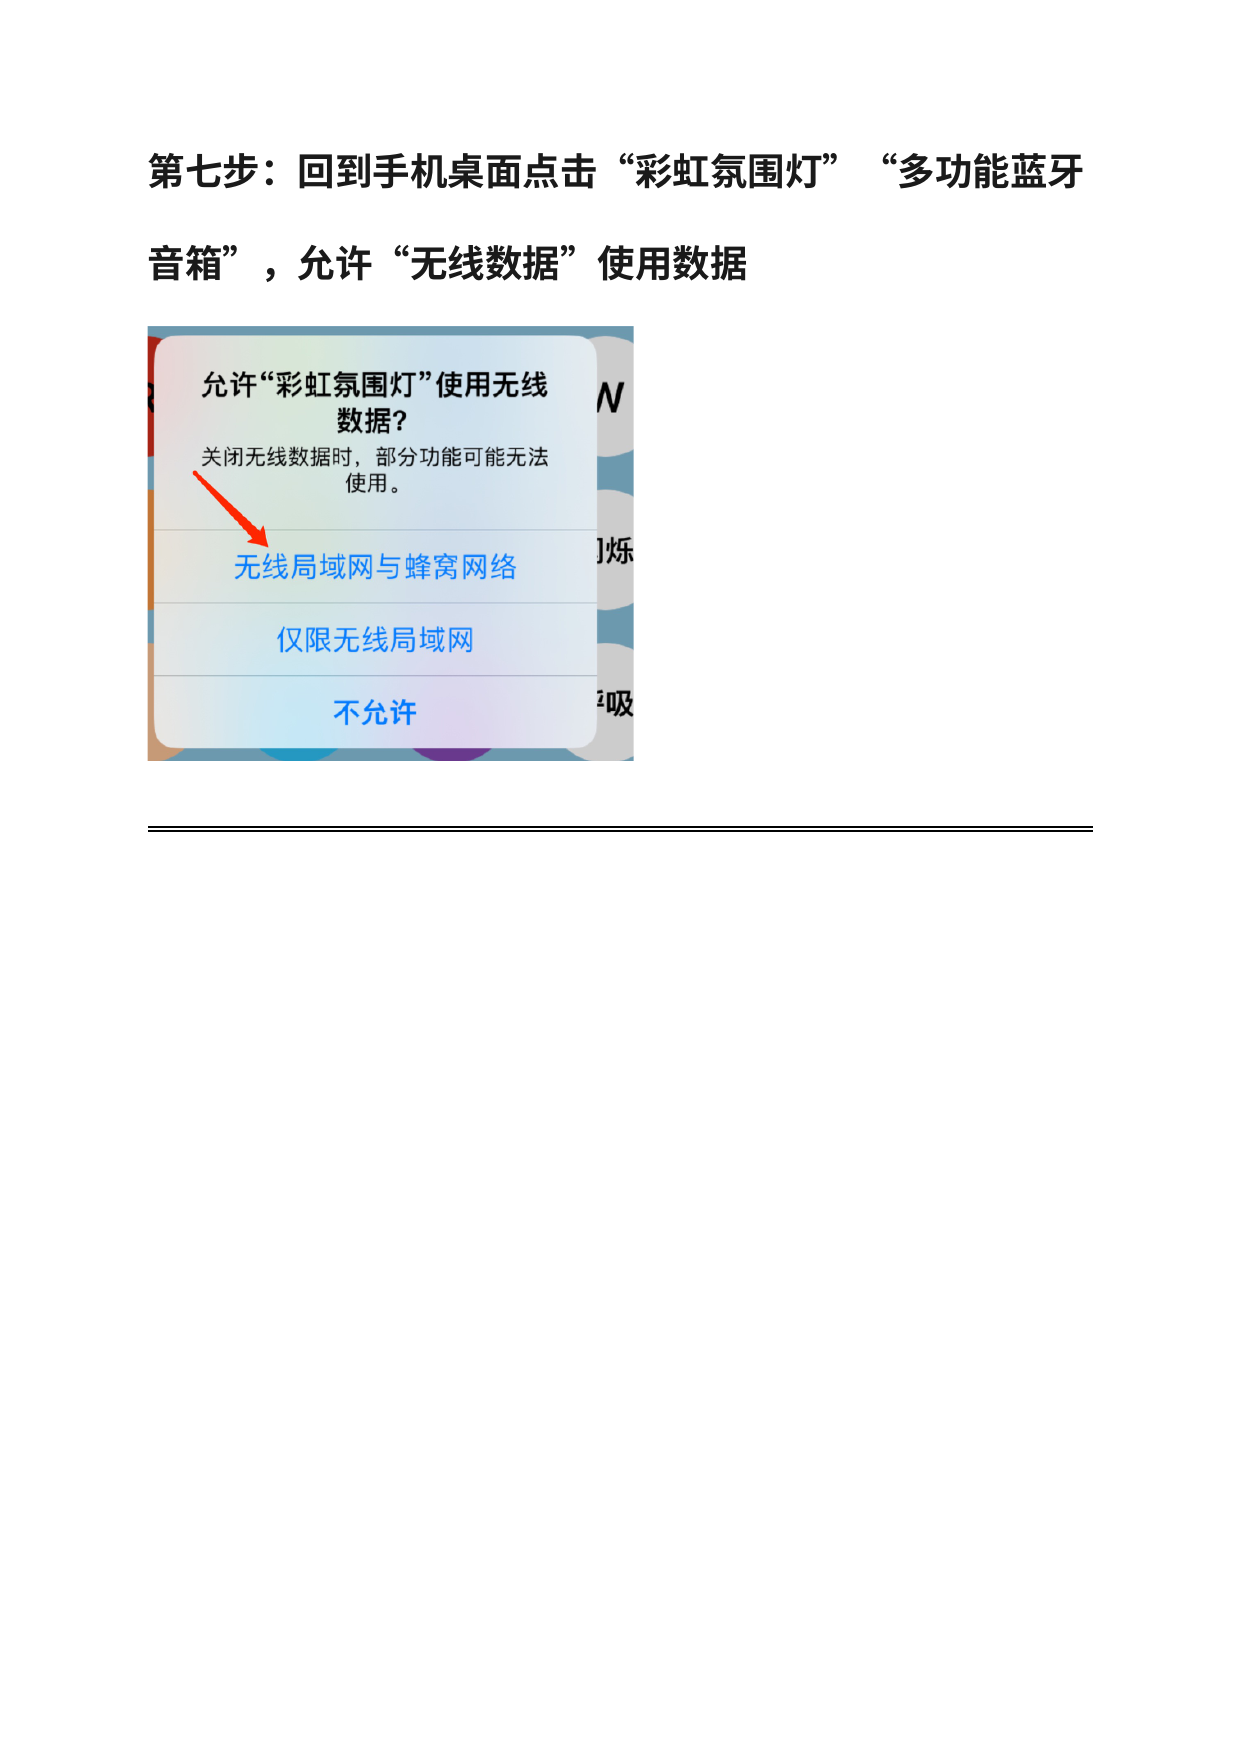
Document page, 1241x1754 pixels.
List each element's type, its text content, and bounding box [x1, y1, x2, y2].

subtitle 第七步：回到手机桌面点击“彩虹氛围灯”“多功能蓝牙音箱”，允许“无线数据”使用数据 [148, 142, 1093, 288]
picture [147, 326, 634, 761]
